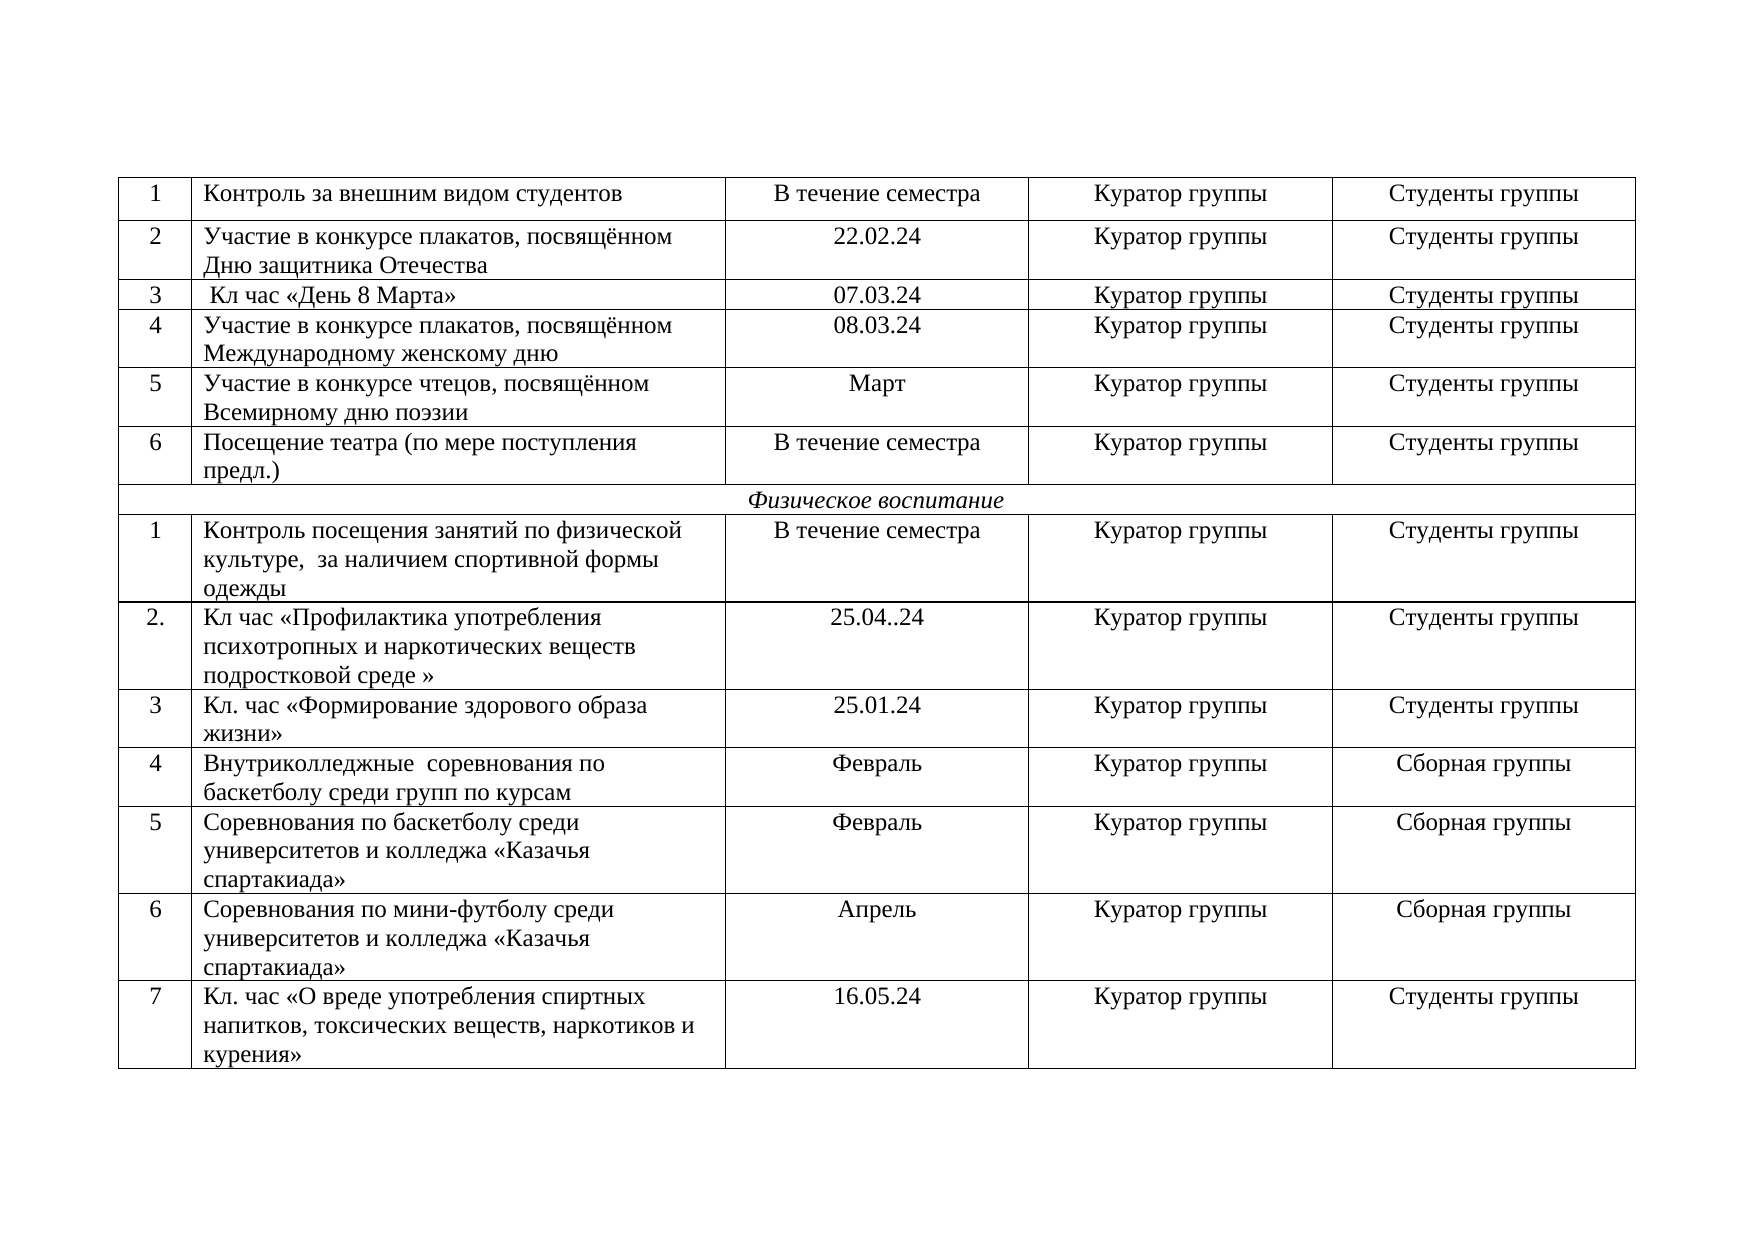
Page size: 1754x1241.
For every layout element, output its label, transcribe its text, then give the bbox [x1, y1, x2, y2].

table_cell Студенты группы [1333, 178, 1635, 220]
table_cell Февраль [726, 748, 1028, 806]
table_cell 2 [119, 221, 191, 279]
table_cell Куратор группы [1029, 310, 1332, 367]
table_cell Студенты группы [1333, 690, 1635, 747]
table_cell Куратор группы [1029, 515, 1332, 601]
table_cell Студенты группы [1333, 310, 1635, 367]
table_cell 6 [119, 427, 191, 484]
table_cell Контроль за внешним видом студентов [192, 178, 725, 220]
table_cell Студенты группы [1333, 427, 1635, 484]
table_cell 4 [119, 310, 191, 367]
table_cell 25.01.24 [726, 690, 1028, 747]
table_cell Куратор группы [1029, 981, 1332, 1068]
table_cell Участие в конкурсе плакатов, посвящённом Международному женскому дню [192, 310, 725, 367]
table_cell 08.03.24 [726, 310, 1028, 367]
table_cell 16.05.24 [726, 981, 1028, 1068]
table_cell В течение семестра [726, 178, 1028, 220]
table_cell Куратор группы [1029, 368, 1332, 426]
table_cell Соревнования по баскетболу среди университетов и колледжа «Казачья спартакиада» [192, 807, 725, 893]
table_cell Куратор группы [1029, 894, 1332, 980]
table_cell Соревнования по мини-футболу среди университетов и колледжа «Казачья спартакиада» [192, 894, 725, 980]
table_cell Куратор группы [1029, 178, 1332, 220]
table_cell Студенты группы [1333, 515, 1635, 601]
table_cell 25.04..24 [726, 603, 1028, 689]
table_cell 4 [119, 748, 191, 806]
table_cell В течение семестра [726, 515, 1028, 601]
table_cell Март [726, 368, 1028, 426]
table_cell Сборная группы [1333, 807, 1635, 893]
table_cell Кл час «День 8 Марта» [192, 280, 725, 309]
table_cell 7 [119, 981, 191, 1068]
table_cell 1 [119, 178, 191, 220]
table_cell 22.02.24 [726, 221, 1028, 279]
table_cell Кл. час «Формирование здорового образа жизни» [192, 690, 725, 747]
table_cell Студенты группы [1333, 221, 1635, 279]
table_cell Физическое воспитание [119, 485, 1635, 514]
table_cell Сборная группы [1333, 894, 1635, 980]
table_cell Куратор группы [1029, 221, 1332, 279]
table_cell 5 [119, 368, 191, 426]
table_cell 5 [119, 807, 191, 893]
table_cell Куратор группы [1029, 427, 1332, 484]
table_cell Внутриколледжные соревнования по баскетболу среди групп по курсам [192, 748, 725, 806]
table_cell Куратор группы [1029, 690, 1332, 747]
table_cell Студенты группы [1333, 981, 1635, 1068]
table_cell 6 [119, 894, 191, 980]
table_cell Контроль посещения занятий по физической культуре, за наличием спортивной формы одежды [192, 515, 725, 601]
table_cell 07.03.24 [726, 280, 1028, 309]
table_cell Посещение театра (по мере поступления предл.) [192, 427, 725, 484]
table_cell Сборная группы [1333, 748, 1635, 806]
table_cell 2. [119, 603, 191, 689]
table_cell Кл. час «О вреде употребления спиртных напитков, токсических веществ, наркотиков и курения» [192, 981, 725, 1068]
table_cell 3 [119, 280, 191, 309]
table_cell Кл час «Профилактика употребления психотропных и наркотических веществ подростковой среде » [192, 603, 725, 689]
table_cell Апрель [726, 894, 1028, 980]
table_cell Февраль [726, 807, 1028, 893]
table_cell Участие в конкурсе плакатов, посвящённом Дню защитника Отечества [192, 221, 725, 279]
table_cell Куратор группы [1029, 603, 1332, 689]
table_cell 1 [119, 515, 191, 601]
table_cell Студенты группы [1333, 368, 1635, 426]
table_cell Студенты группы [1333, 280, 1635, 309]
table_cell В течение семестра [726, 427, 1028, 484]
table_cell Куратор группы [1029, 280, 1332, 309]
table_cell Куратор группы [1029, 748, 1332, 806]
table_cell Участие в конкурсе чтецов, посвящённом Всемирному дню поэзии [192, 368, 725, 426]
table_cell Куратор группы [1029, 807, 1332, 893]
table_cell Студенты группы [1333, 603, 1635, 689]
table_cell 3 [119, 690, 191, 747]
